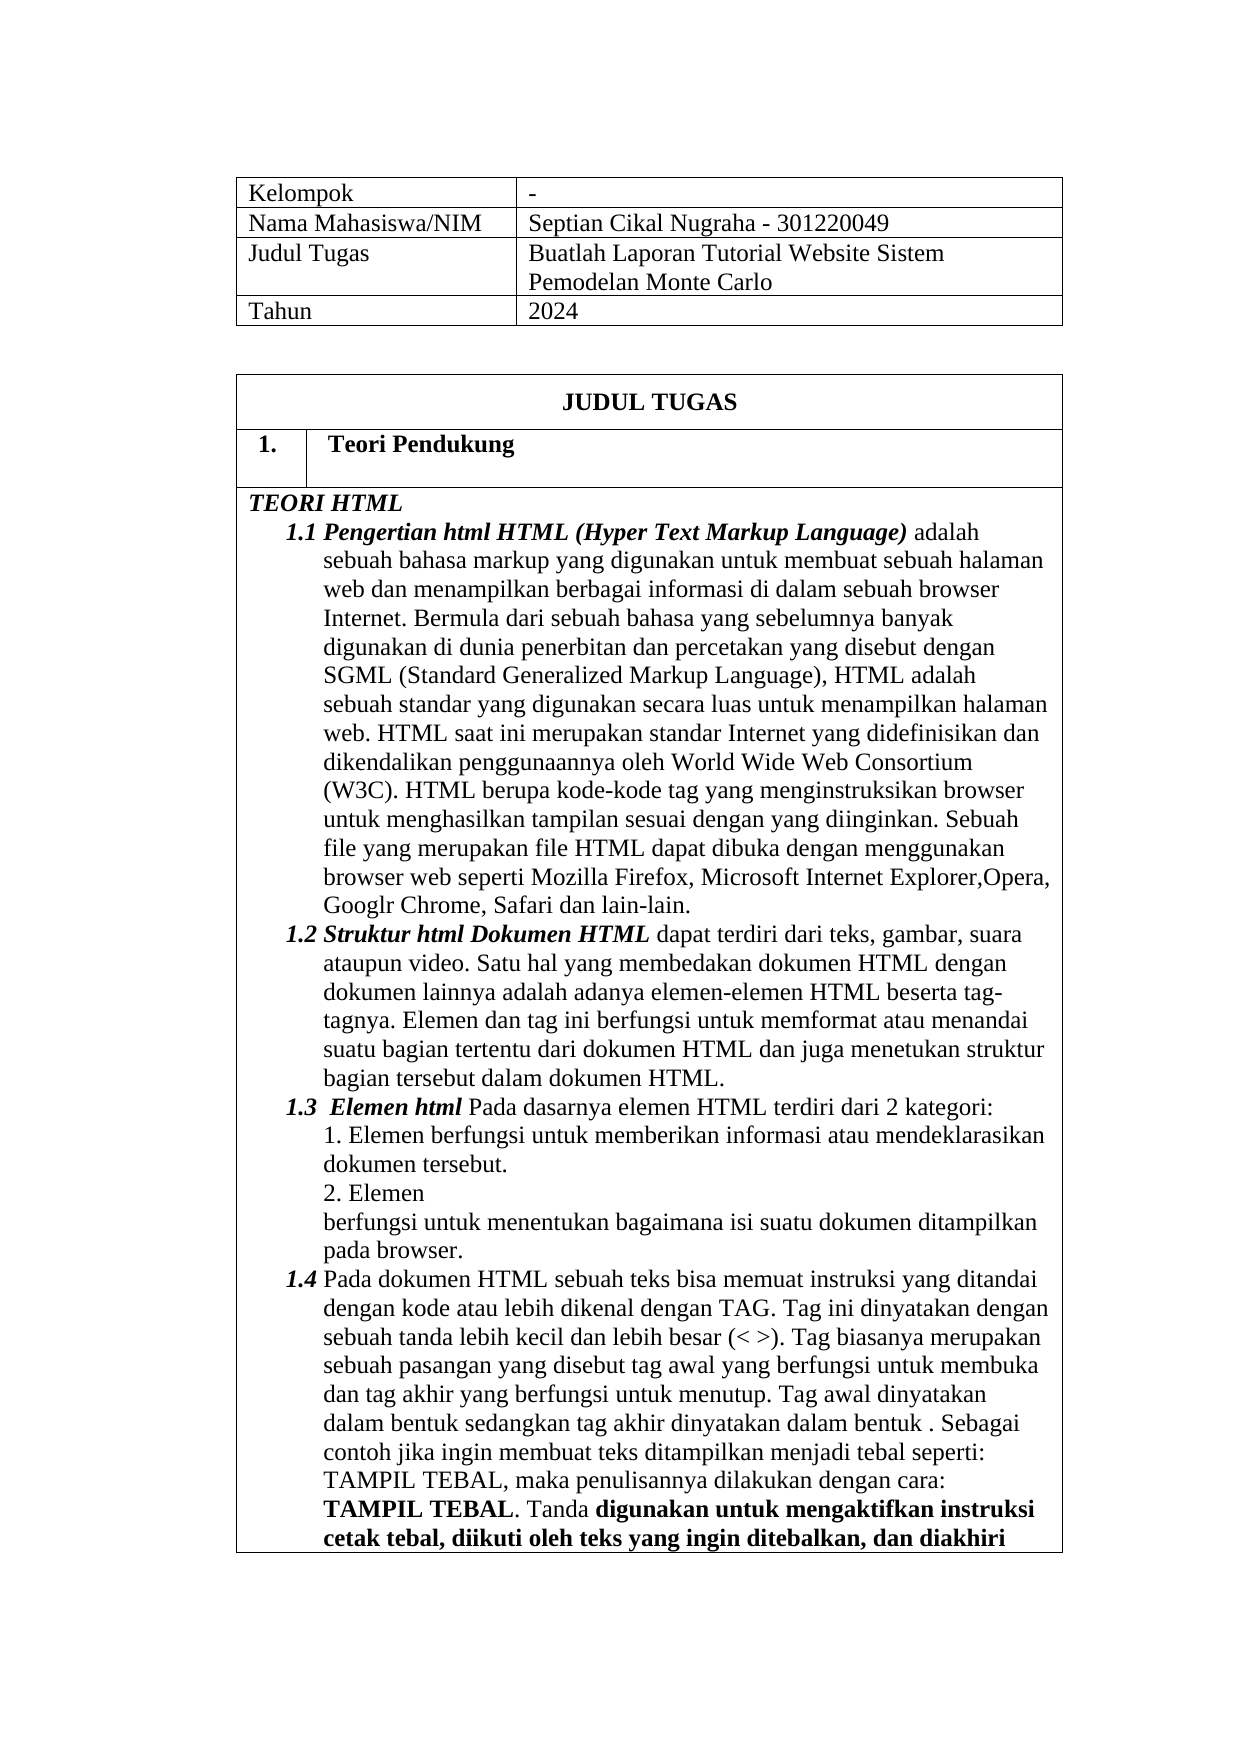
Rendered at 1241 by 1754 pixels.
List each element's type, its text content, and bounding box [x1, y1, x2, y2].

table_header Kelompok [237, 178, 516, 207]
table_cell 2024 [517, 296, 1062, 325]
table_header - [517, 178, 1062, 207]
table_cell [237, 488, 1062, 1552]
table_cell [237, 430, 306, 487]
table_header JUDUL TUGAS [237, 375, 1062, 428]
table_cell Teori Pendukung [307, 430, 1062, 487]
table_cell Septian Cikal Nugraha - 301220049 [517, 208, 1062, 237]
table_cell Nama Mahasiswa/NIM [237, 208, 516, 237]
table_cell Buatlah Laporan Tutorial Website Sistem Pemodelan Monte Carlo [517, 238, 1062, 295]
table_cell Judul Tugas [237, 238, 516, 295]
table_cell Tahun [237, 296, 516, 325]
